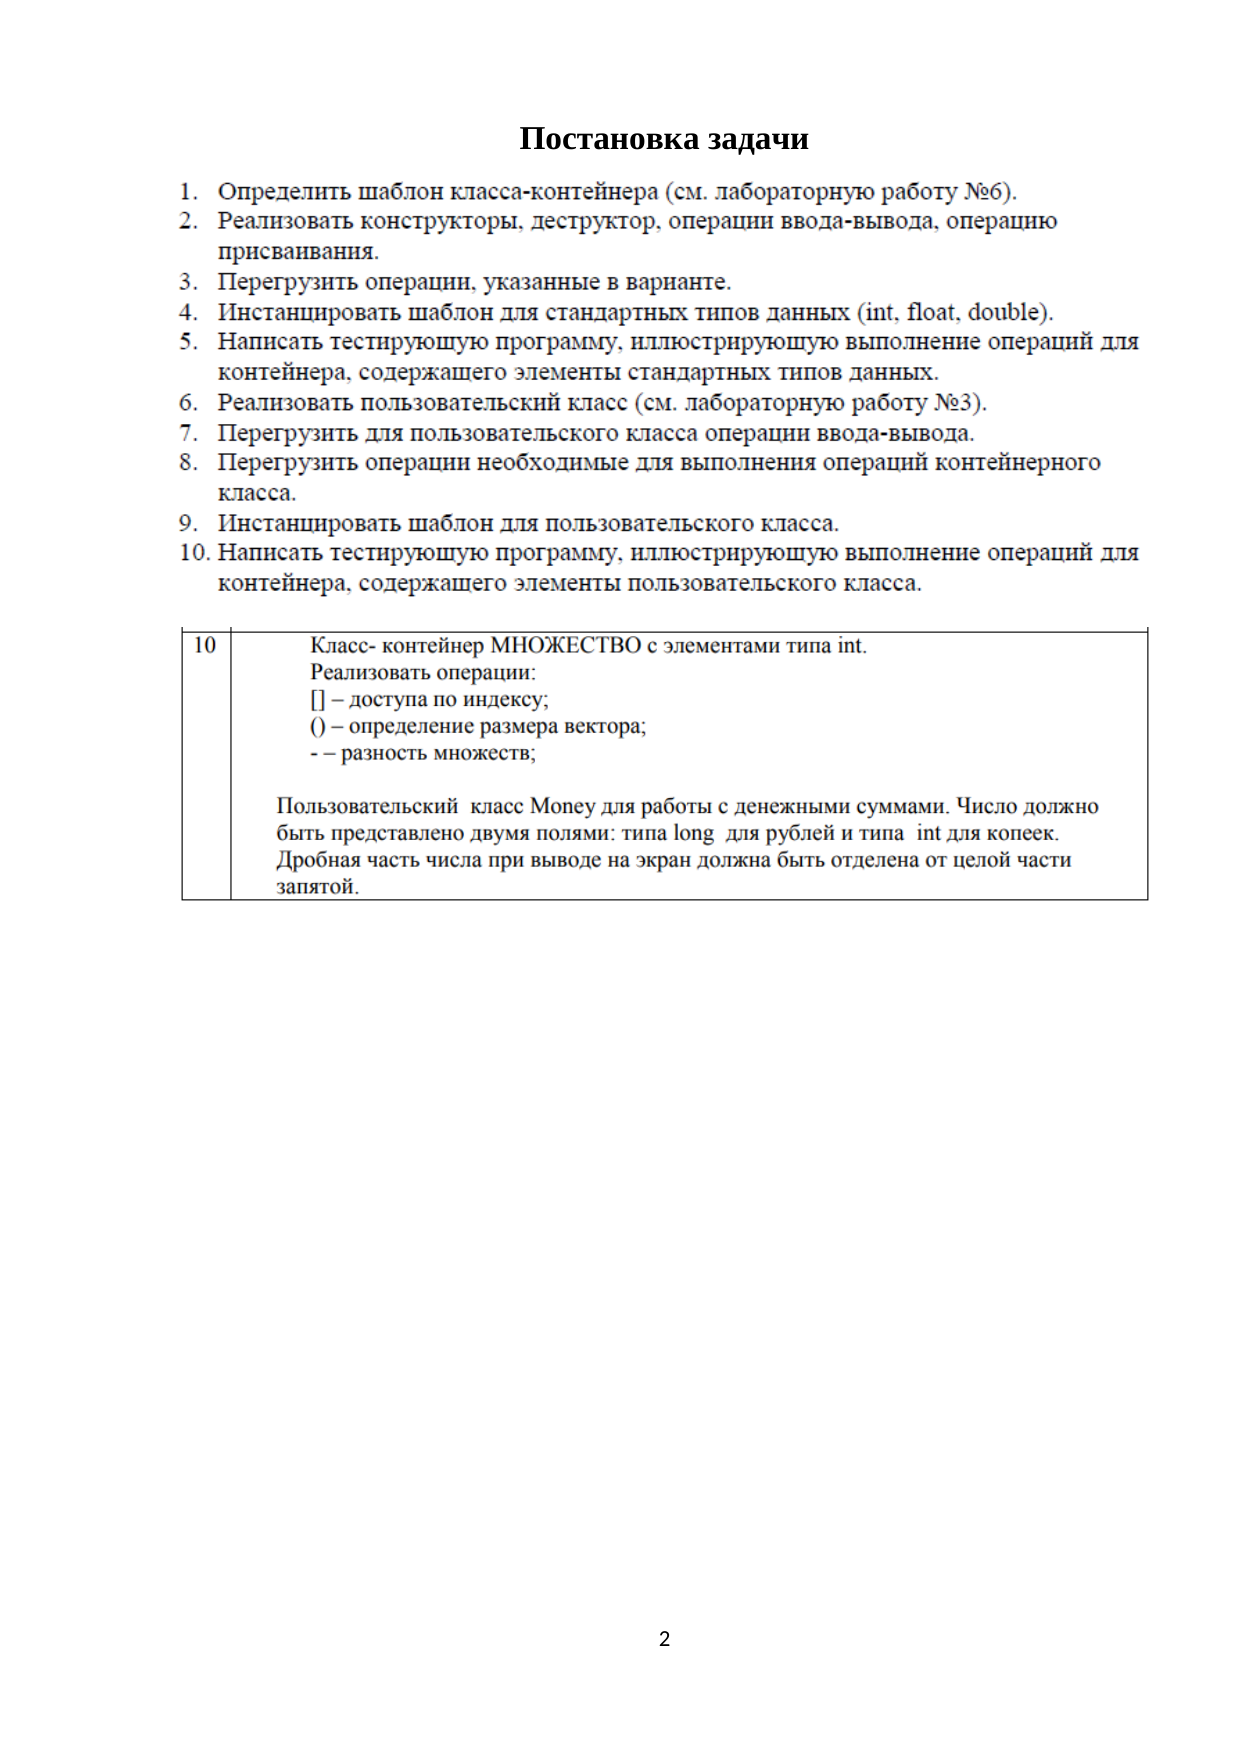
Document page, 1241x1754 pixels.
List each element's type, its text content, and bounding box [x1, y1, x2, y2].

text Постановка задачи [177, 118, 1152, 156]
picture [177, 627, 1152, 904]
picture [177, 176, 1152, 609]
